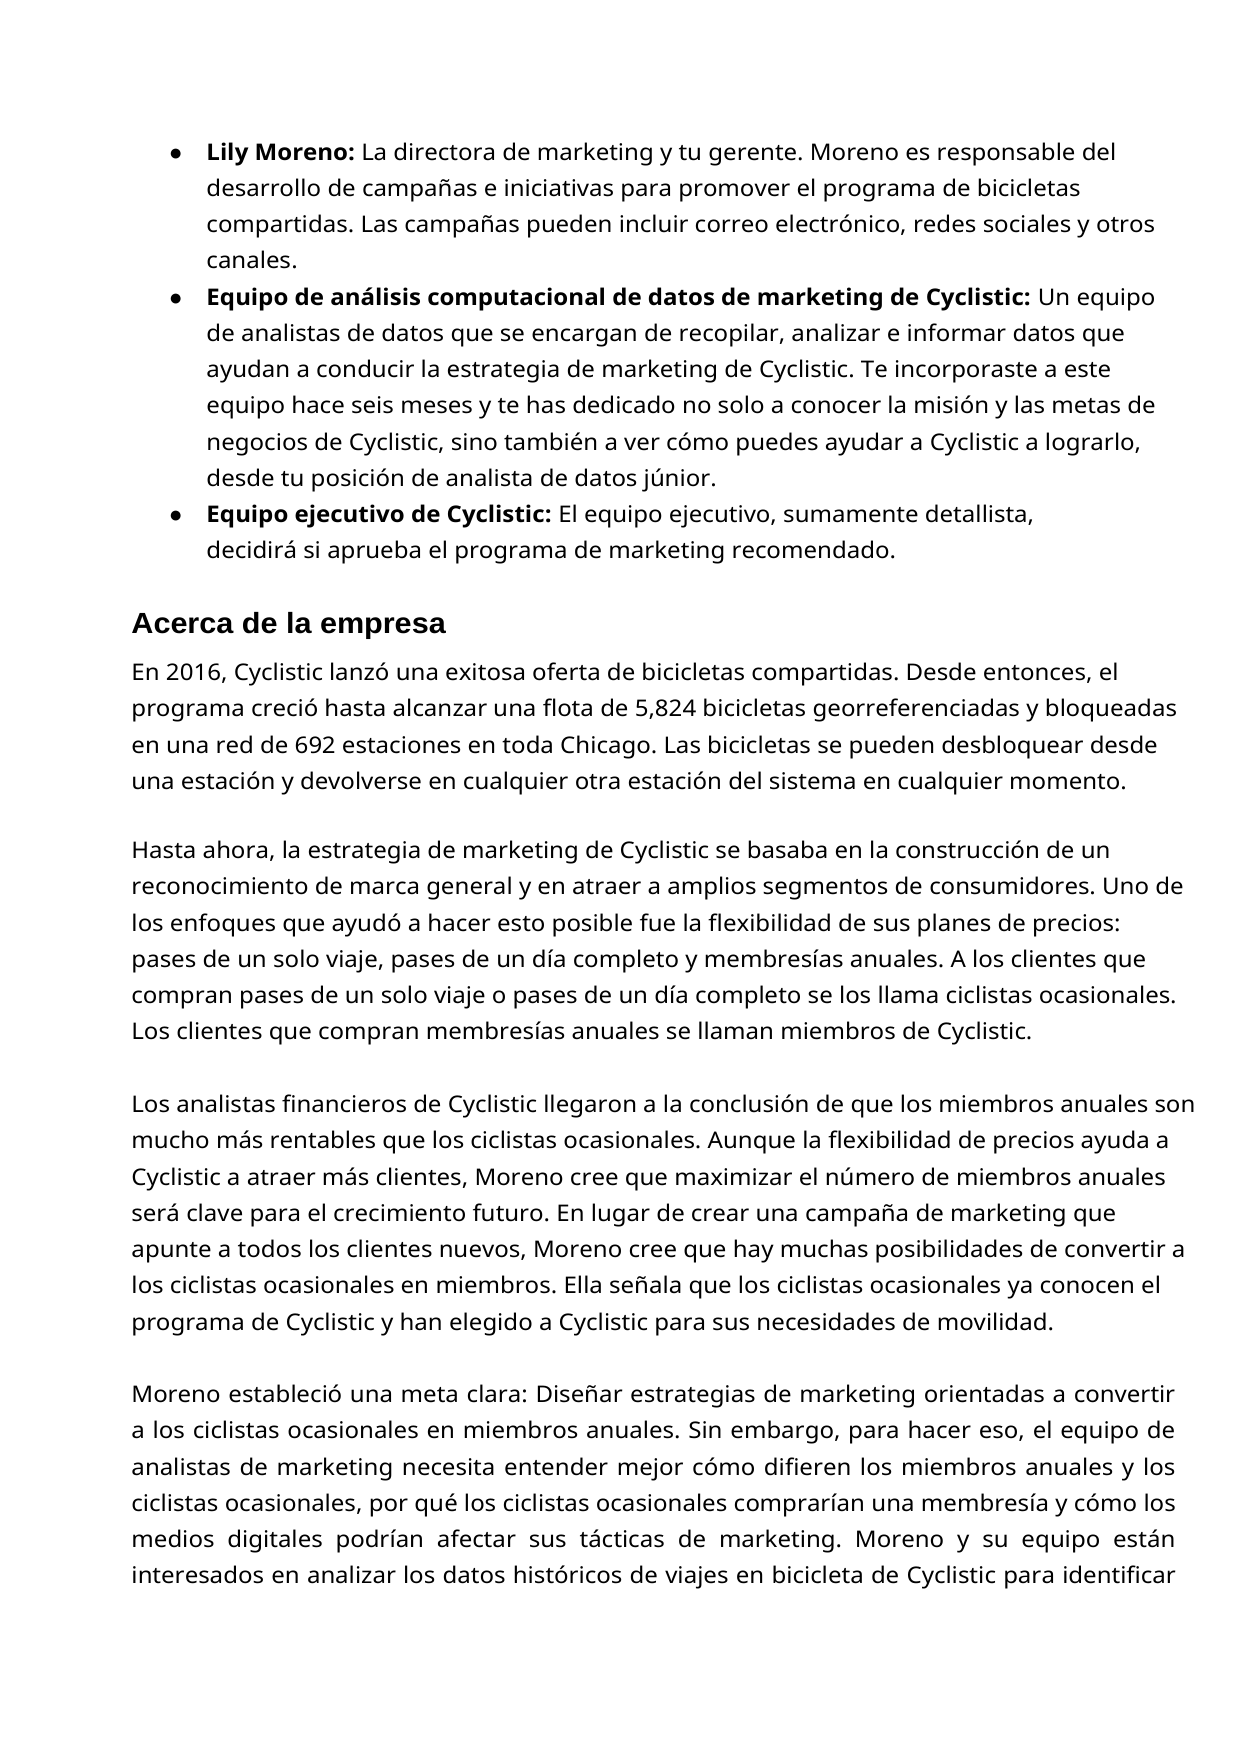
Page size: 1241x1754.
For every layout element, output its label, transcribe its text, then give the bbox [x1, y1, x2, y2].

list Equipo de análisis computacional de datos de marketing de Cyclistic: Un equipo de analistas de datos que se encargan de recopilar, analizar e informar datos que ayudan a conducir la estrategia de marketing de Cyclistic. Te incorporaste a este equipo hace seis meses y te has dedicado no solo a conocer la misión y las metas de negocios de Cyclistic, sino también a ver cómo puedes ayudar a Cyclistic a lograrlo, desde tu posición de analista de datos júnior. [169, 280, 1168, 493]
list Equipo ejecutivo de Cyclistic: El equipo ejecutivo, sumamente detallista, decidirá si aprueba el programa de marketing recomendado. [169, 498, 1083, 565]
text Los analistas financieros de Cyclistic llegaron a la conclusión de que los miembros anuales son mucho más rentables que los ciclistas ocasionales. Aunque la flexibilidad de precios ayuda a Cyclistic a atraer más clientes, Moreno cree que maximizar el número de miembros anuales será clave para el crecimiento futuro. En lugar de crear una campaña de marketing que apunte a todos los clientes nuevos, Moreno cree que hay muchas posibilidades de convertir a los ciclistas ocasionales en miembros. Ella señala que los ciclistas ocasionales ya conocen el programa de Cyclistic y han elegido a Cyclistic para sus necesidades de movilidad. [131, 1088, 1199, 1337]
text Hasta ahora, la estrategia de marketing de Cyclistic se basaba en la construcción de un reconocimiento de marca general y en atraer a amplios segmentos de consumidores. Uno de los enfoques que ayudó a hacer esto posible fue la flexibilidad de sus planes de precios: pases de un solo viaje, pases de un día completo y membresías anuales. A los clientes que compran pases de un solo viaje o pases de un día completo se los llama ciclistas ocasionales. Los clientes que compran membresías anuales se llaman miembros de Cyclistic. [131, 834, 1192, 1047]
text En 2016, Cyclistic lanzó una exitosa oferta de bicicletas compartidas. Desde entonces, el programa creció hasta alcanzar una flota de 5,824 bicicletas georreferenciadas y bloqueadas en una red de 692 estaciones en toda Chicago. Las bicicletas se pueden desbloquear desde una estación y devolverse en cualquier otra estación del sistema en cualquier momento. [131, 656, 1192, 796]
list Lily Moreno: La directora de marketing y tu gerente. Moreno es responsable del desarrollo de campañas e iniciativas para promover el programa de bicicletas compartidas. Las campañas pueden incluir correo electrónico, redes sociales y otros canales. [169, 135, 1167, 275]
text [131, 1378, 1177, 1591]
subtitle Acerca de la empresa [131, 606, 1211, 639]
